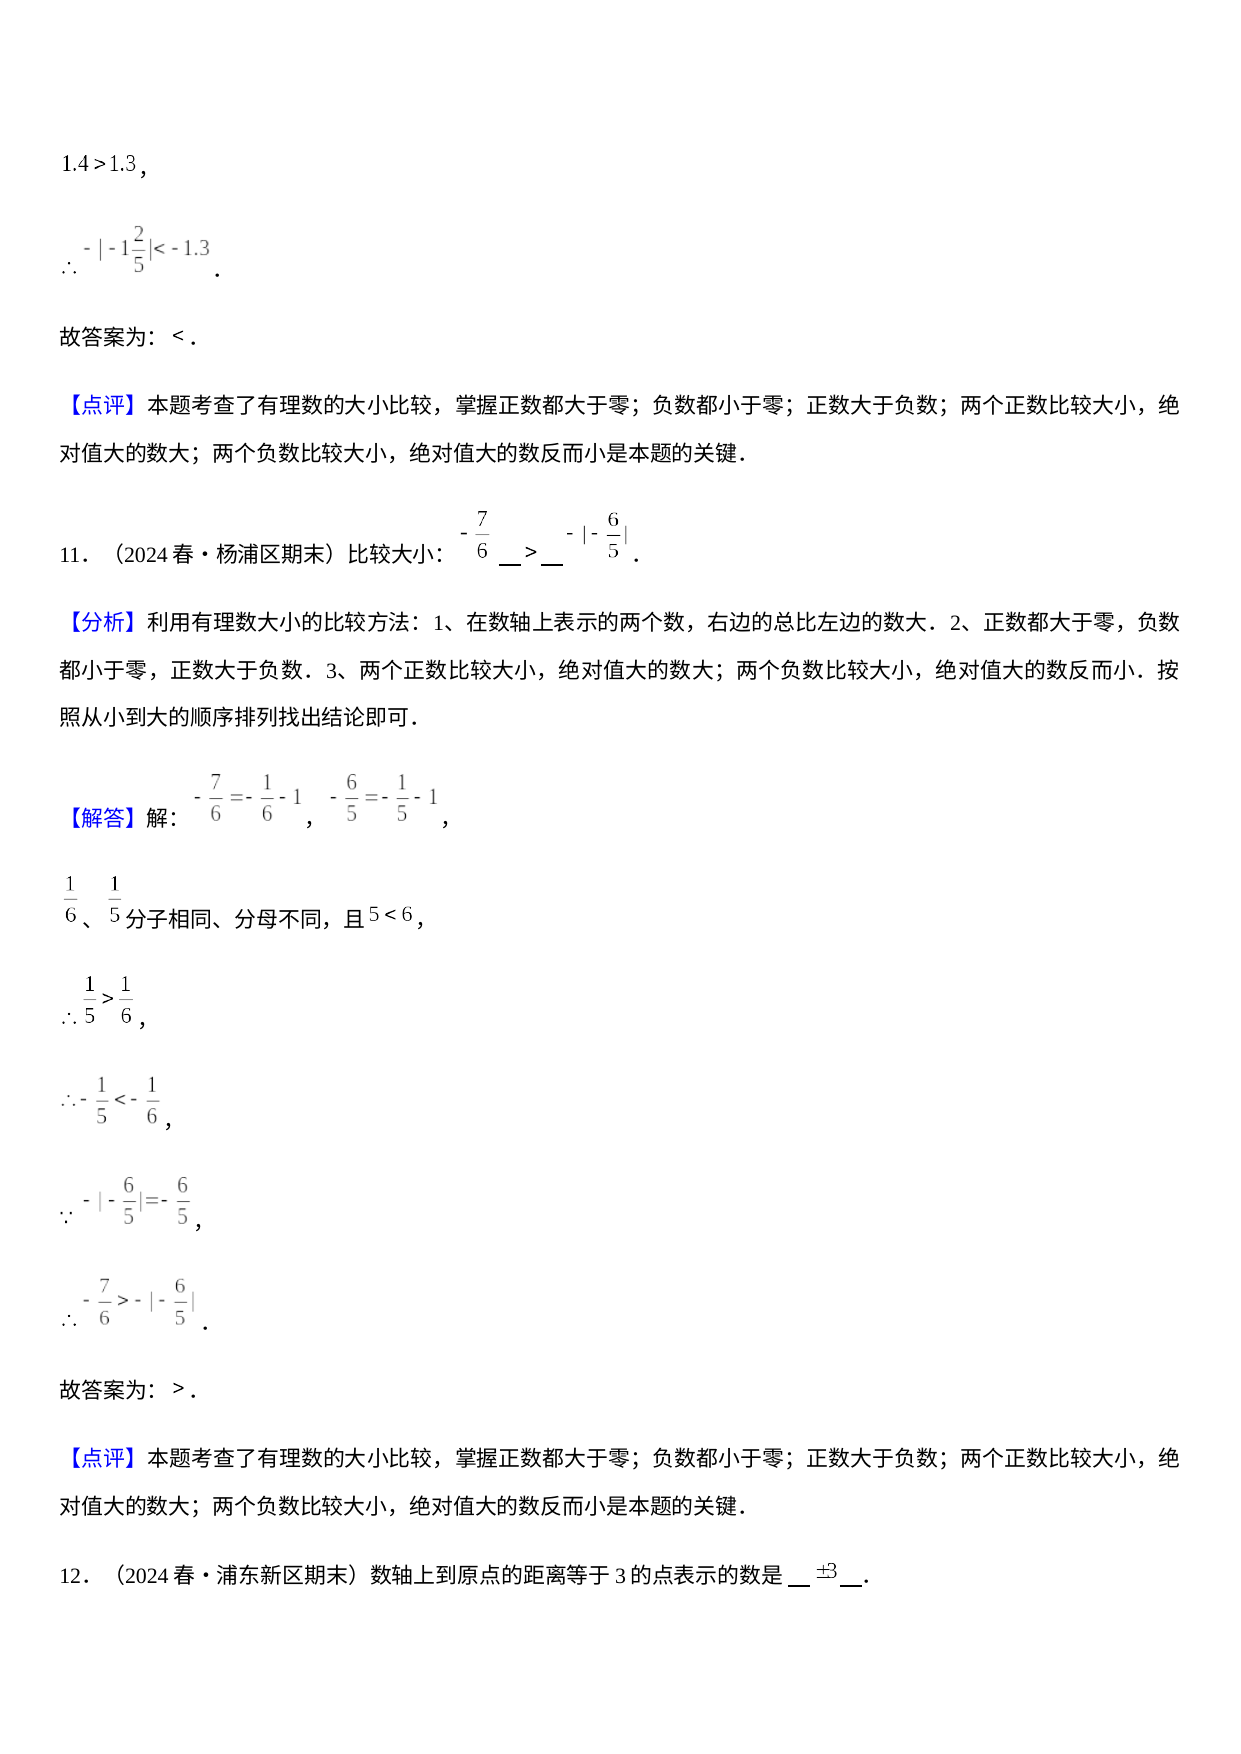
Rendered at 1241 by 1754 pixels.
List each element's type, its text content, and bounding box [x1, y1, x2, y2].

text 【点评】本题考查了有理数的大小比较，掌握正数都大于零；负数都小于零；正数大于负数；两个正数比较大小，绝对值大的数大；两个负数比较大小，绝对值大的数反而小是本题的关键． [59, 388, 1181, 468]
text 【点评】本题考查了有理数的大小比较，掌握正数都大于零；负数都小于零；正数大于负数；两个正数比较大小，绝对值大的数大；两个负数比较大小，绝对值大的数反而小是本题的关键． [59, 1441, 1181, 1520]
text 12．（2024春•浦东新区期末）数轴上到原点的距离等于3的点表示的数是 ． [59, 1557, 1181, 1590]
text ． [59, 219, 1181, 283]
text 11．（2024春•杨浦区期末）比较大小： ． [59, 504, 1181, 568]
text ， [59, 150, 1181, 183]
text ， [59, 970, 1181, 1034]
text 故答案为：． [59, 320, 1181, 352]
text ， [59, 1171, 1181, 1235]
text 故答案为：． [59, 1373, 1181, 1404]
text 、分子相同、分母不同，且， [59, 869, 1181, 933]
text ， [59, 1071, 1181, 1135]
text 【解答】解：，， [59, 768, 1181, 832]
text ． [59, 1272, 1181, 1336]
text 【分析】利用有理数大小的比较方法：1、在数轴上表示的两个数，右边的总比左边的数大．2、正数都大于零，负数都小于零，正数大于负数．3、两个正数比较大小，绝对值大的数大；两个负数比较大小，绝对值大的数反而小．按照从小到大的顺序排列找出结论即可． [59, 605, 1181, 732]
